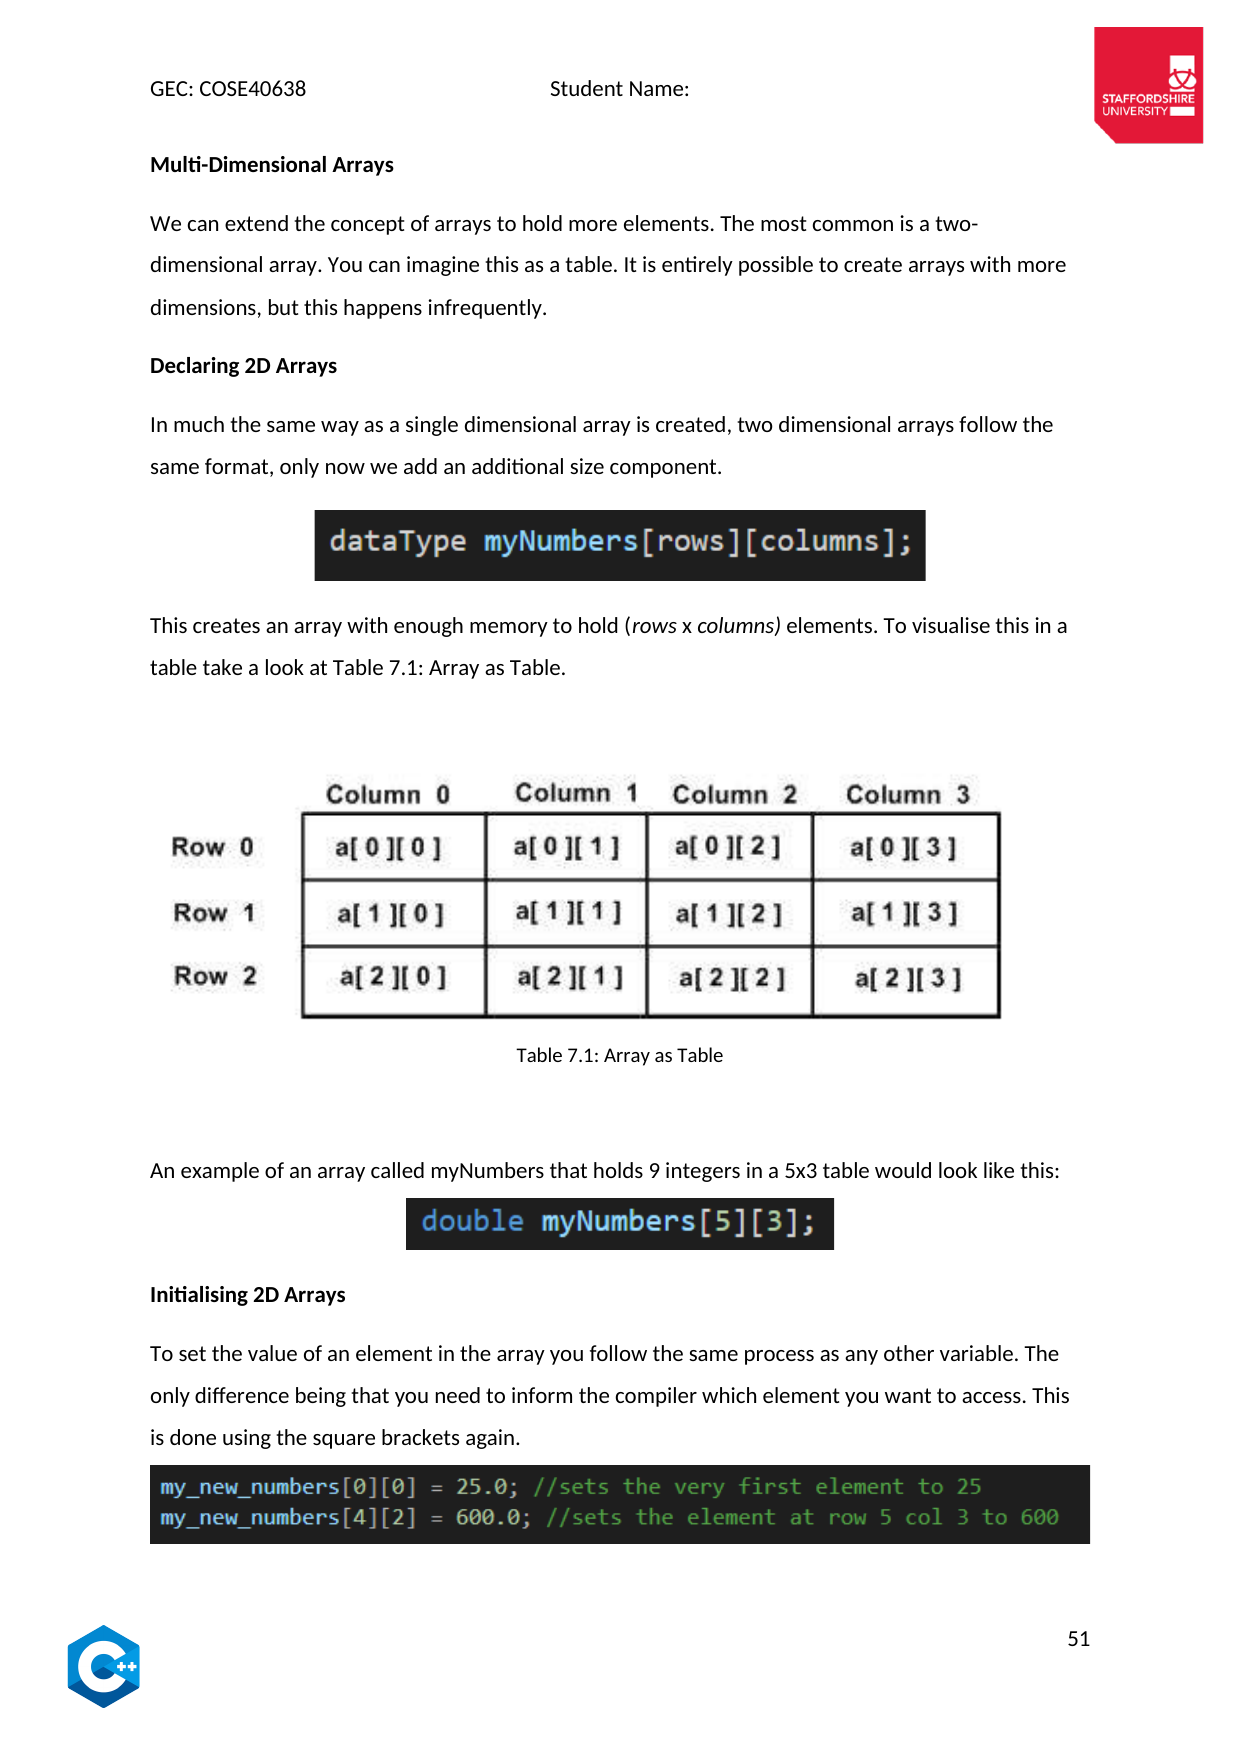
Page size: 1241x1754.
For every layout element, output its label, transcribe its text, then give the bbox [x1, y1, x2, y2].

text An example of an array called myNumbers that holds 9 integers in a 5x3 table would look like this: [150, 1156, 1090, 1184]
picture [1088, 27, 1209, 148]
text Declaring 2D Arrays [150, 351, 1090, 379]
text Initialising 2D Arrays [150, 1281, 1090, 1309]
text Table 7.1: Array as Table [150, 1042, 1090, 1067]
text We can extend the concept of arrays to hold more elements. The most common is a two-dimensional array. You can imagine this as a table. It is entirely possible to create arrays with more dimensions, but this happens infrequently. [150, 209, 1090, 321]
picture [406, 1198, 835, 1250]
picture [53, 1625, 150, 1708]
picture [150, 1465, 1091, 1544]
picture [150, 771, 1015, 1029]
text To set the value of an element in the array you follow the same process as any other variable. The only difference being that you need to inform the compiler which element you want to access. This is done using the square brackets again. [150, 1339, 1090, 1465]
text In much the same way as a single dimensional array is created, two dimensional arrays follow the same format, only now we add an additional size component. [150, 410, 1090, 480]
text This creates an array with enough memory to hold (rows x columns) elements. To visualise this in a table take a look at Table 7.1: Array as Table. [150, 611, 1090, 681]
text Multi-Dimensional Arrays [150, 150, 1090, 178]
picture [314, 510, 926, 581]
